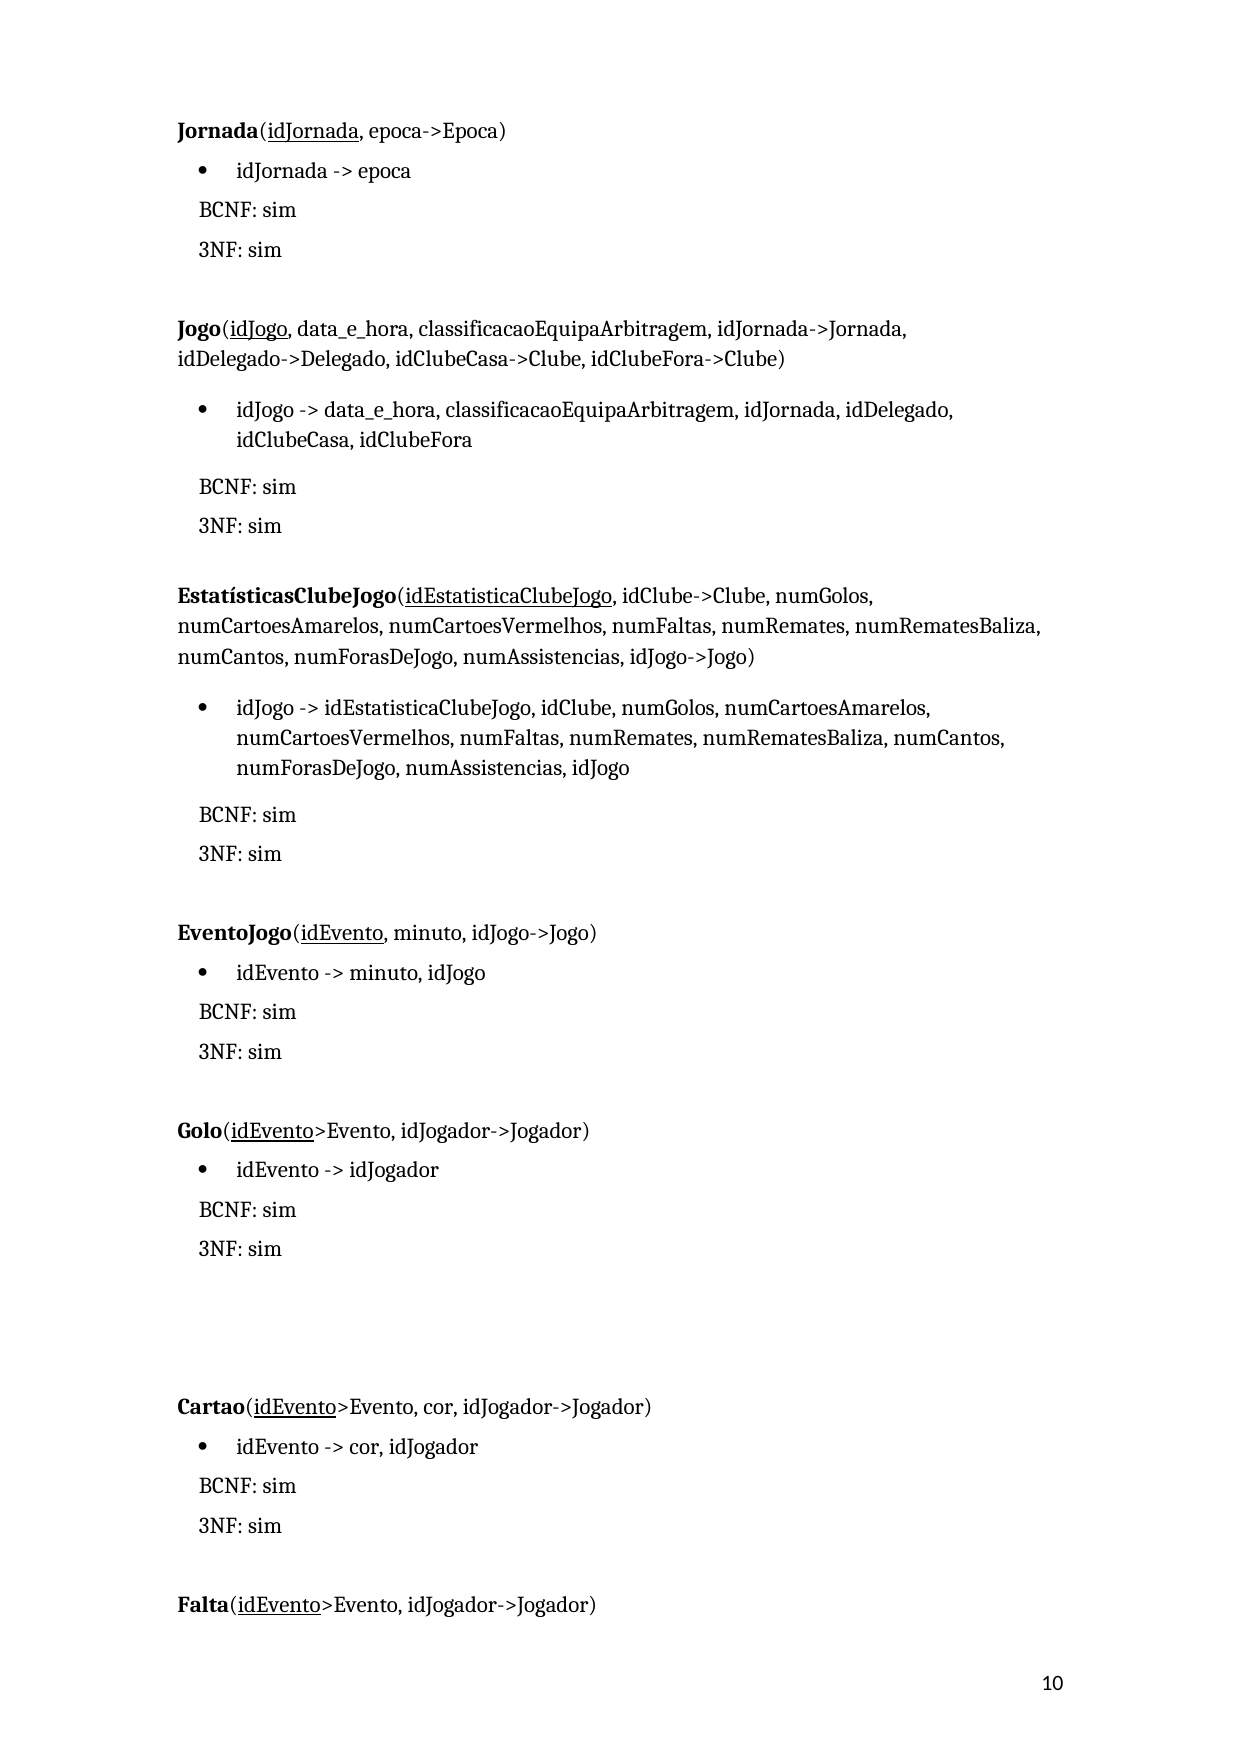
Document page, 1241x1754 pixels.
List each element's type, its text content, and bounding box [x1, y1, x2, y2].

text Cartao(idEvento>Evento, cor, idJogador->Jogador) [177, 1394, 1063, 1420]
text Jornada(idJornada, epoca->Epoca) [177, 118, 1063, 144]
list idJornada -> epoca [199, 158, 1063, 184]
text 3NF: sim [177, 237, 1063, 263]
text 3NF: sim [177, 1236, 1063, 1262]
text 3NF: sim [177, 841, 1063, 868]
list idEvento -> idJogador [199, 1157, 1063, 1183]
text Jogo(idJogo, data_e_hora, classificacaoEquipaArbitragem, idJornada->Jornada, [177, 316, 1063, 342]
text Falta(idEvento>Evento, idJogador->Jogador) [177, 1591, 1063, 1618]
text BCNF: sim [177, 474, 1063, 500]
text idDelegado->Delegado, idClubeCasa->Clube, idClubeFora->Clube) [177, 346, 1063, 372]
text BCNF: sim [177, 999, 1063, 1026]
list idJogo -> data_e_hora, classificacaoEquipaArbitragem, idJornada, idDelegado, idClubeCasa, idClubeFora [199, 397, 1063, 453]
text 3NF: sim [177, 1512, 1063, 1539]
text 3NF: sim [177, 1039, 1063, 1065]
text BCNF: sim [177, 802, 1063, 828]
text Golo(idEvento>Evento, idJogador->Jogador) [177, 1118, 1063, 1144]
list idEvento -> minuto, idJogo [199, 960, 1063, 986]
text BCNF: sim [177, 197, 1063, 223]
text EventoJogo(idEvento, minuto, idJogo->Jogo) [177, 920, 1063, 947]
text EstatísticasClubeJogo(idEstatisticaClubeJogo, idClube->Clube, numGolos, numCartoesAmarelos, numCartoesVermelhos, numFaltas, numRemates, numRematesBaliza, numCantos, numForasDeJogo, numAssistencias, idJogo->Jogo) [177, 553, 1063, 670]
text 3NF: sim [177, 513, 1063, 540]
text BCNF: sim [177, 1197, 1063, 1223]
list idEvento -> cor, idJogador [199, 1433, 1063, 1460]
list idJogo -> idEstatisticaClubeJogo, idClube, numGolos, numCartoesAmarelos, numCartoesVermelhos, numFaltas, numRemates, numRematesBaliza, numCantos, numForasDeJogo, numAssistencias, idJogo [199, 694, 1063, 781]
text BCNF: sim [177, 1473, 1063, 1499]
